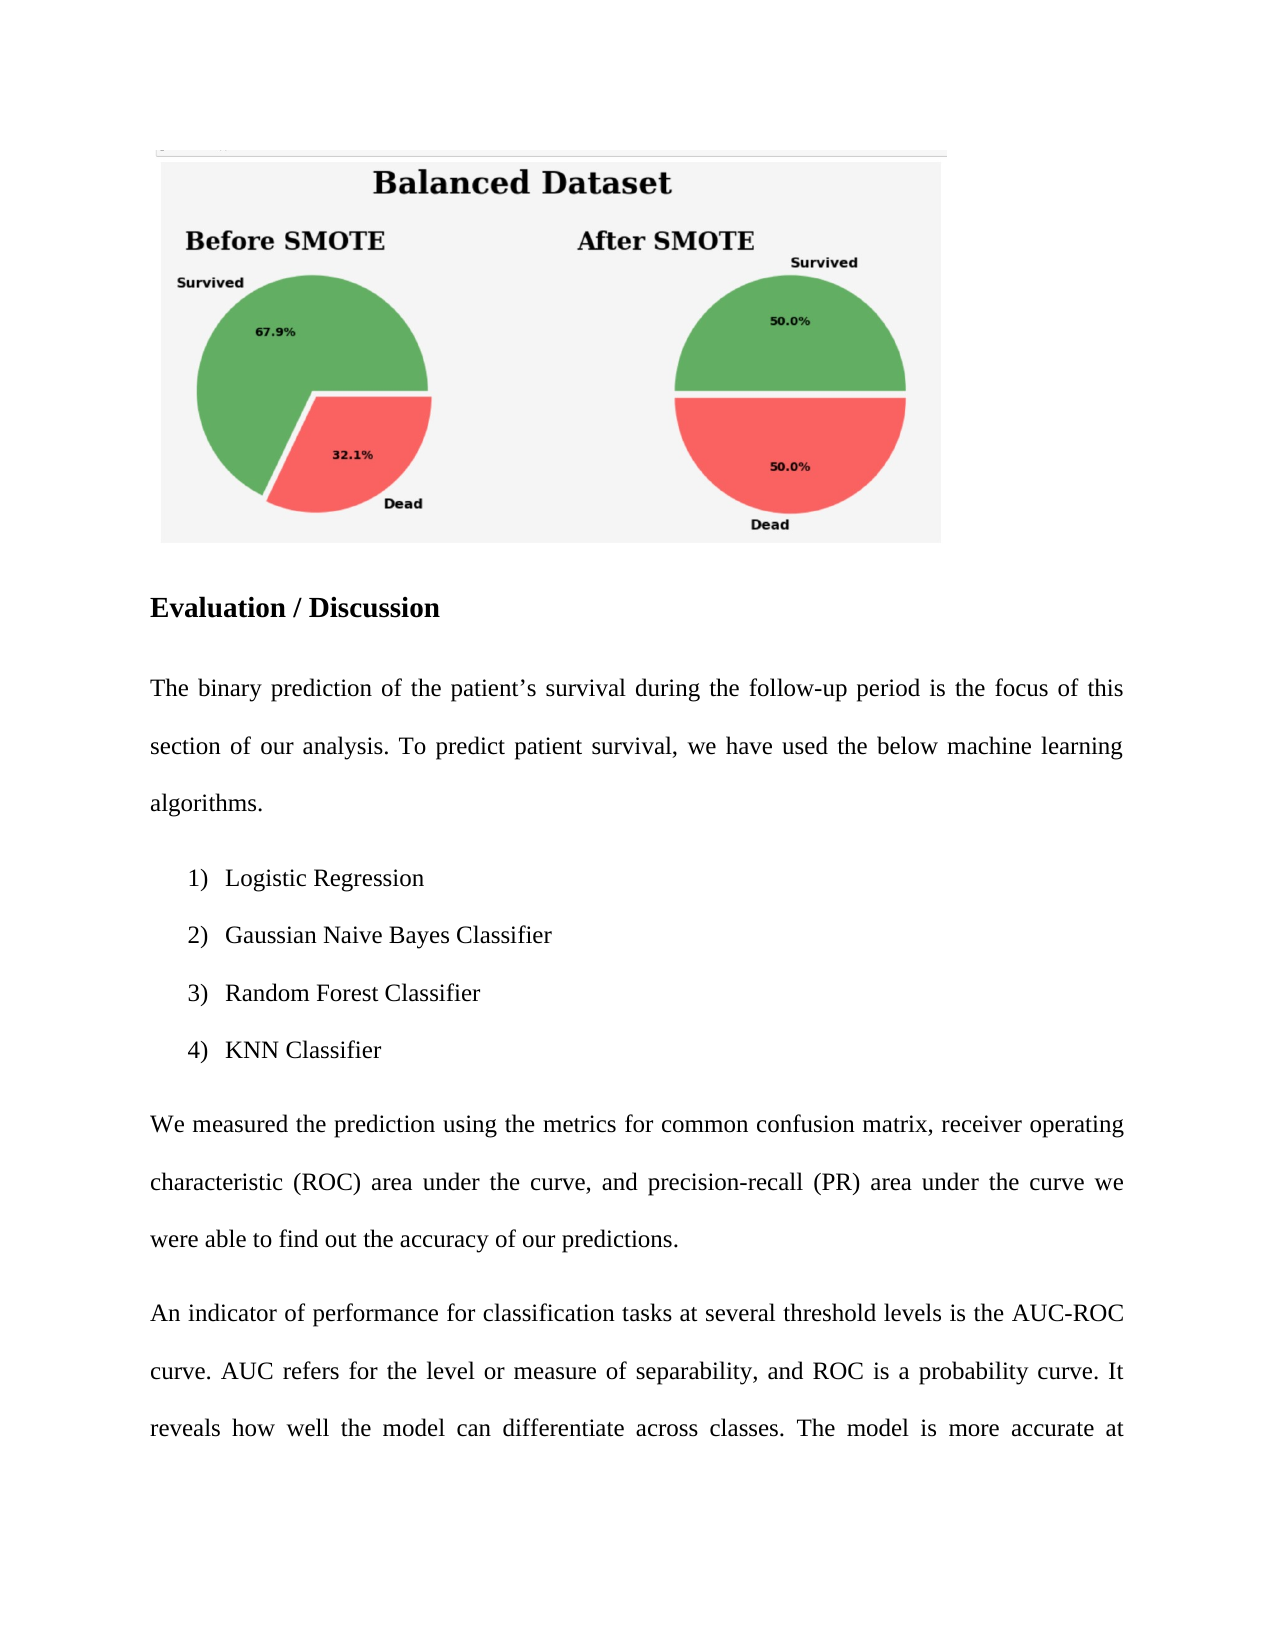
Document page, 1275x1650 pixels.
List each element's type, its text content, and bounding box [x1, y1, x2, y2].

picture [150, 150, 947, 545]
list Random Forest Classifier [187, 978, 1125, 1006]
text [150, 1298, 1125, 1442]
list Gaussian Naive Bayes Classifier [187, 920, 1125, 949]
list KNN Classifier [187, 1035, 1125, 1064]
list Logistic Regression [187, 863, 1125, 891]
text The binary prediction of the patient’s survival during the follow-up period is the focus of this section of our analysis. To predict patient survival, we have used the below machine learning algorithms. [150, 673, 1125, 817]
text We measured the prediction using the metrics for common confusion matrix, receiver operating characteristic (ROC) area under the curve, and precision-recall (PR) area under the curve we were able to find out the accuracy of our predictions. [150, 1109, 1125, 1253]
text Evaluation / Discussion [150, 590, 1125, 623]
